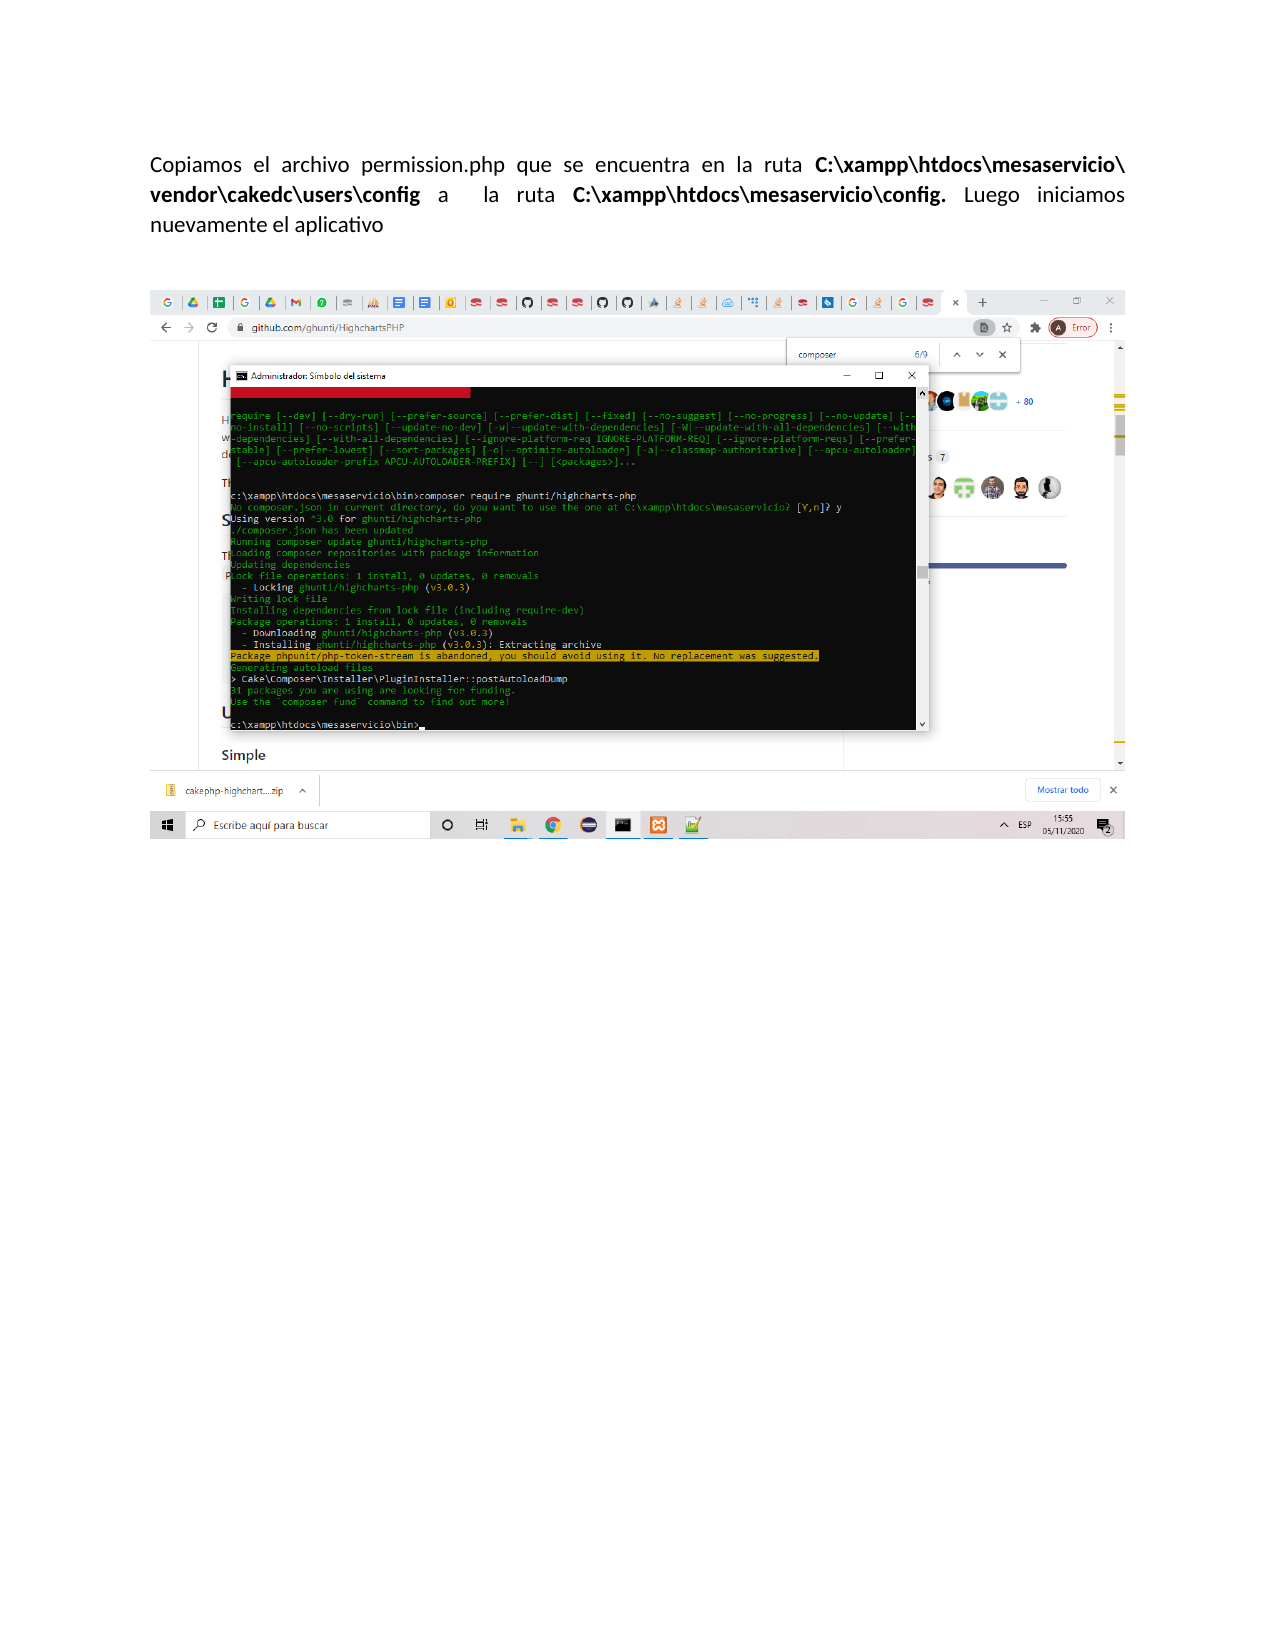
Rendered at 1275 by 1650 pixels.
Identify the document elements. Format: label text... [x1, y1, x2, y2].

picture [150, 290, 1125, 839]
text Copiamos el archivo permission.php que se encuentra en la ruta C:\xampp\htdocs\mesaservicio\vendor\cakedc\users\config a la ruta C:\xampp\htdocs\mesaservicio\config. Luego iniciamos nuevamente el aplicativo [150, 150, 1125, 238]
